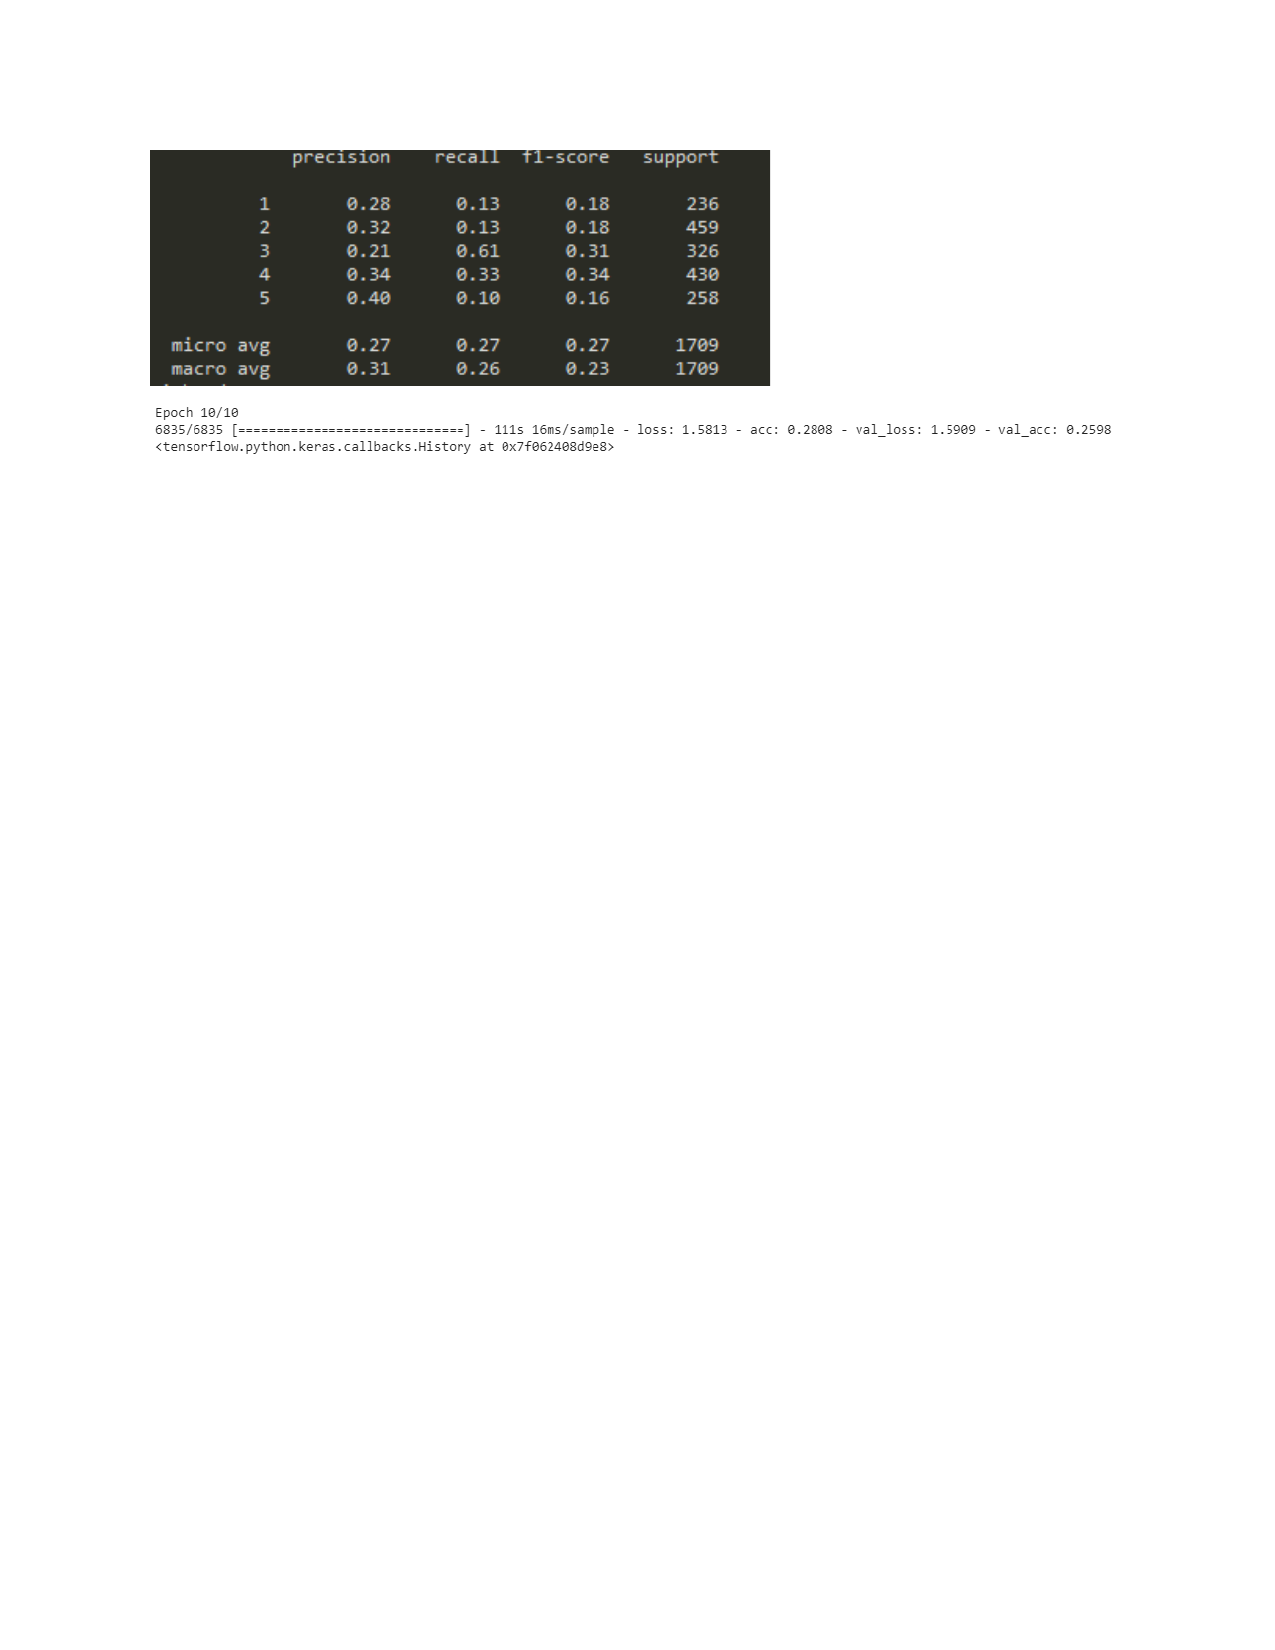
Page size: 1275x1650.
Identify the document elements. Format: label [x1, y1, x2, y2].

picture [150, 404, 1125, 463]
picture [150, 150, 771, 386]
